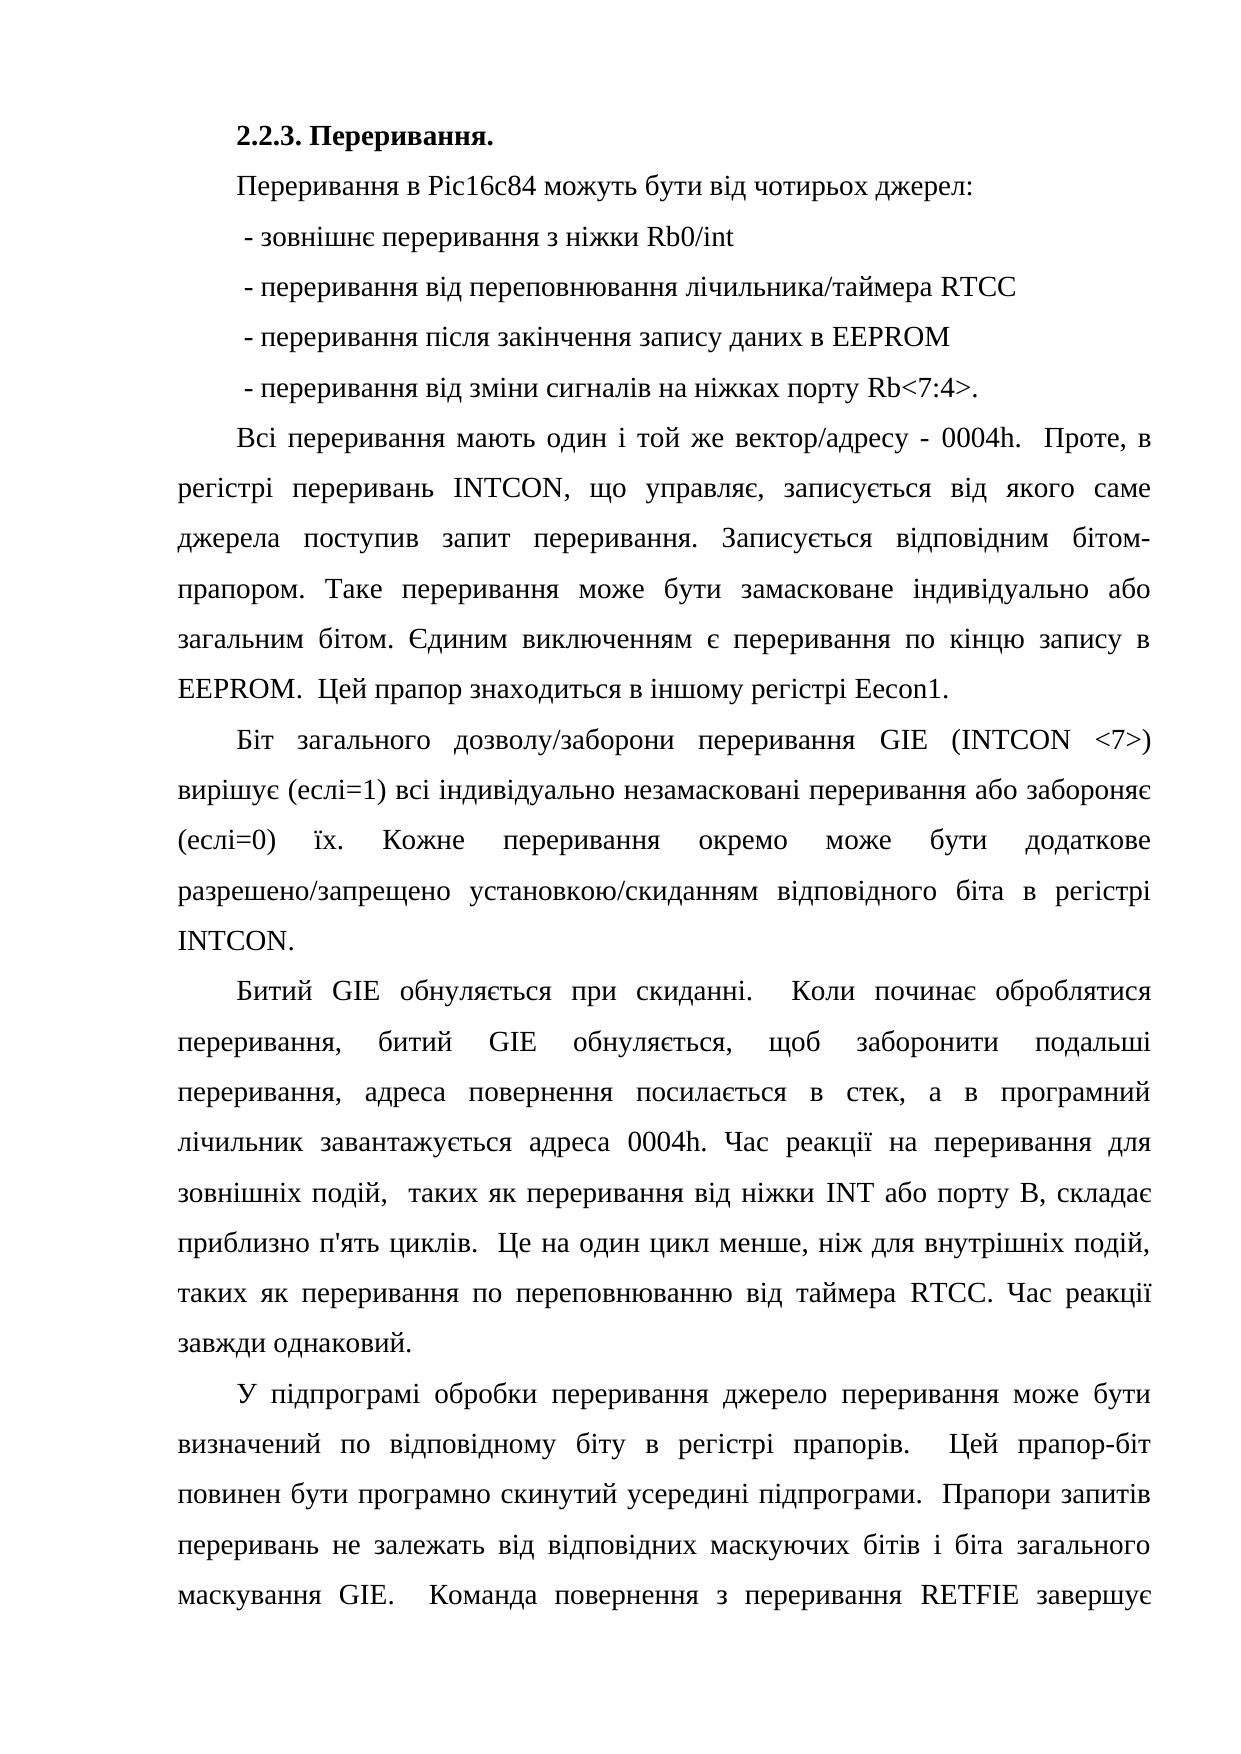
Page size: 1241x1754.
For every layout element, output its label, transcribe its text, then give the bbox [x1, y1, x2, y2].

text Битий GIE обнуляється при скиданні. Коли починає оброблятися переривання, битий GIE обнуляється, щоб заборонити подальші переривання, адреса повернення посилається в стек, а в програмний лічильник завантажується адреса 0004h. Час реакції на переривання для зовнішніх подій, таких як переривання від ніжки INT або порту B, складає приблизно п'ять циклів. Це на один цикл менше, ніж для внутрішніх подій, таких як переривання по переповнюванню від таймера RTCC. Час реакції завжди однаковий. [177, 973, 1152, 1359]
text - зовнішнє переривання з ніжки Rb0/int [177, 219, 1152, 252]
text - переривання від зміни сигналів на ніжках порту Rb<7:4>. [177, 370, 1152, 403]
text Всі переривання мають один і той же вектор/адресу - 0004h. Проте, в регістрі переривань INTCON, що управляє, записується від якого саме джерела поступив запит переривання. Записується відповідним бітом-прапором. Таке переривання може бути замасковане індивідуально або загальним бітом. Єдиним виключенням є переривання по кінцю запису в EEPROM. Цей прапор знаходиться в іншому регістрі Eecon1. [177, 420, 1152, 705]
text Переривання в Pic16c84 можуть бути від чотирьох джерел: [177, 168, 1152, 202]
text - переривання після закінчення запису даних в EEPROM [177, 319, 1152, 353]
text - переривання від переповнювання лічильника/таймера RTCC [177, 269, 1152, 303]
text 2.2.3. Переривання. [177, 118, 1152, 152]
text Біт загального дозволу/заборони переривання GIE (INTCON <7>) вирішує (еслі=1) всі індивідуально незамасковані переривання або забороняє (еслі=0) їх. Кожне переривання окремо може бути додаткове разрешено/запрещено установкою/скиданням відповідного біта в регістрі INTCON. [177, 722, 1152, 957]
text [177, 1376, 1152, 1611]
